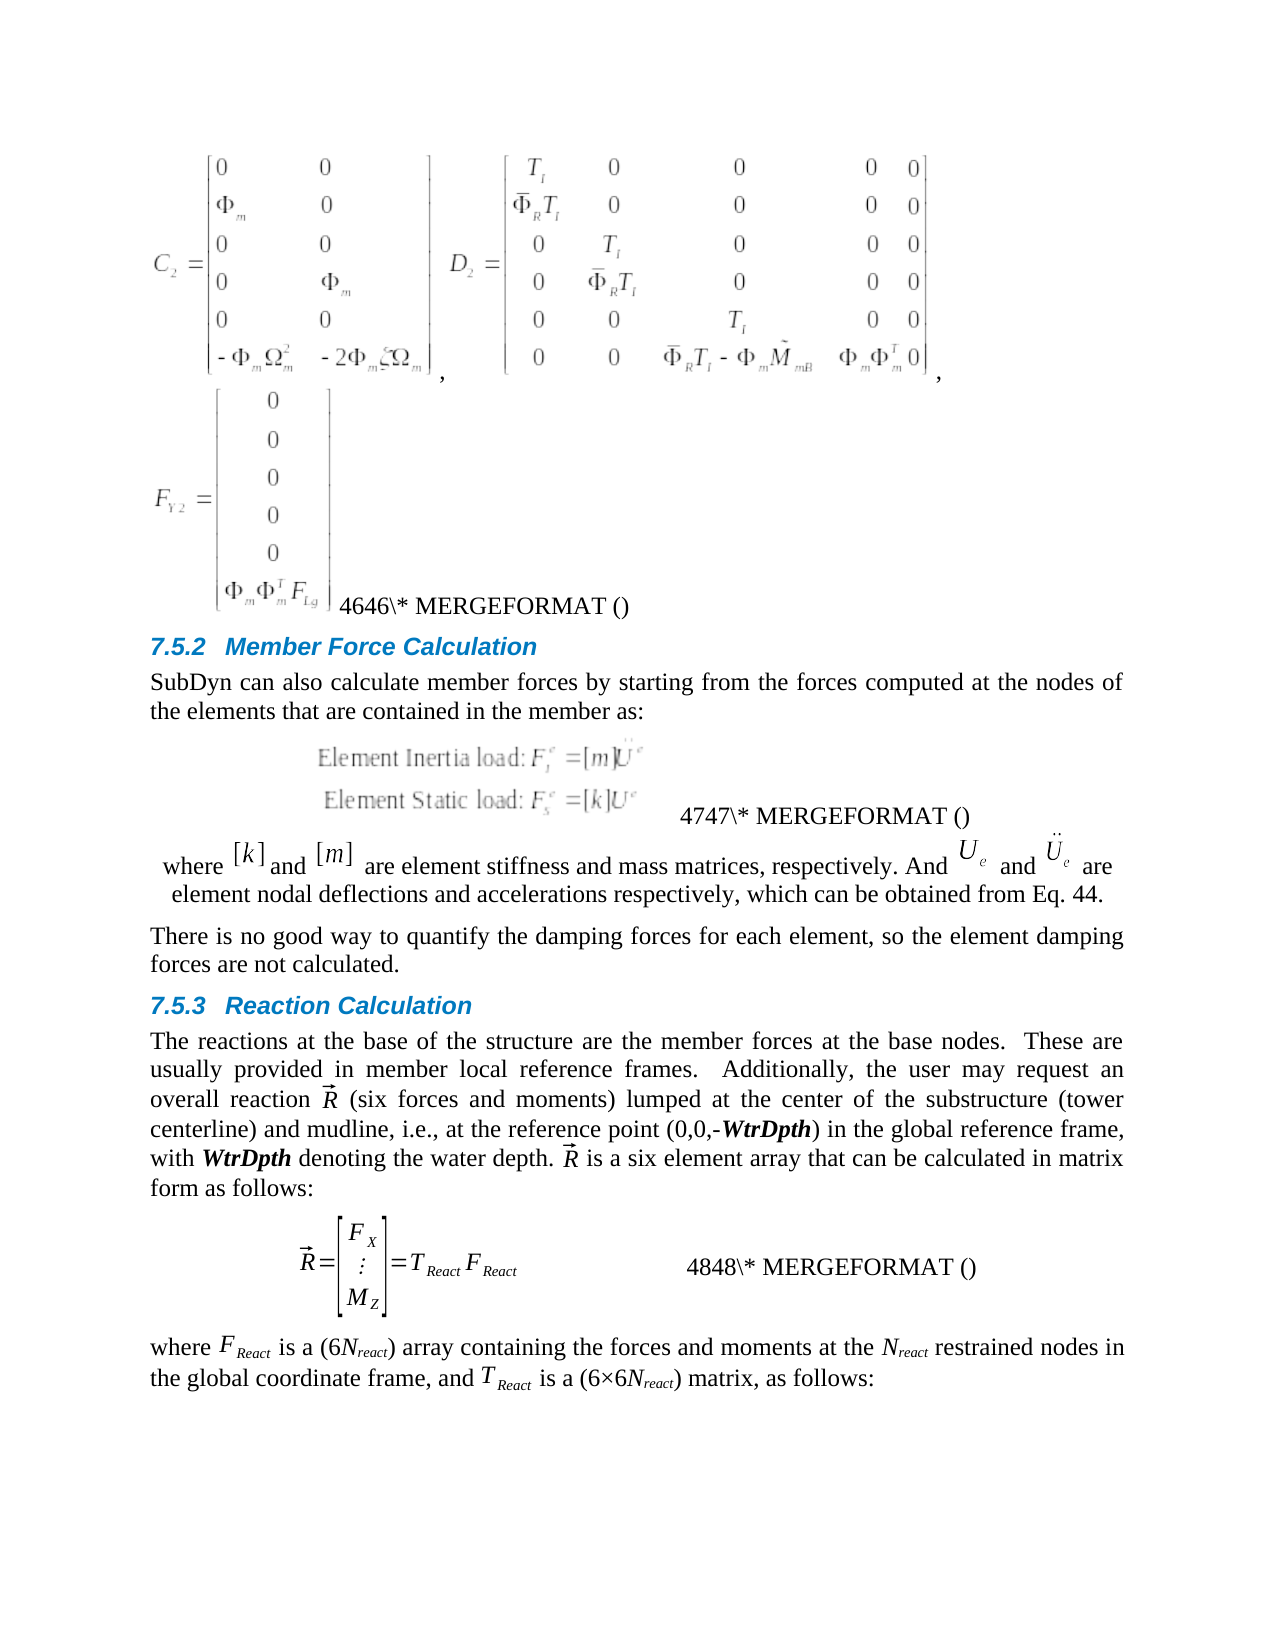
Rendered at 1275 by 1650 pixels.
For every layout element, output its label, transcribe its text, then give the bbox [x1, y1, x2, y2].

text where is a (6Nreact) array containing the forces and moments at the Nreact restrained nodes in the global coordinate frame, and is a (6×6Nreact) matrix, as follows: [150, 1331, 1125, 1393]
text The reactions at the base of the structure are the member forces at the base nodes. These are usually provided in member local reference frames. Additionally, the user may request an overall reaction (six forces and moments) lumped at the center of the substructure (tower centerline) and mudline, i.e., at the reference point (0,0,-WtrDpth) in the global reference frame, with WtrDpth denoting the water depth. is a six element array that can be calculated in matrix form as follows: [150, 1026, 1125, 1202]
text ,, [150, 150, 1125, 619]
text SubDyn can also calculate member forces by starting from the forces computed at the nodes of the elements that are contained in the member as: [150, 667, 1125, 724]
text where and are element stiffness and mass matrices, respectively. And and are element nodal deflections and accelerations respectively, which can be obtained from Eq. . [150, 737, 1125, 908]
text Member Force Calculation [150, 632, 1125, 661]
text There is no good way to quantify the damping forces for each element, so the element damping forces are not calculated. [150, 921, 1125, 978]
text Reaction Calculation [150, 991, 1125, 1019]
